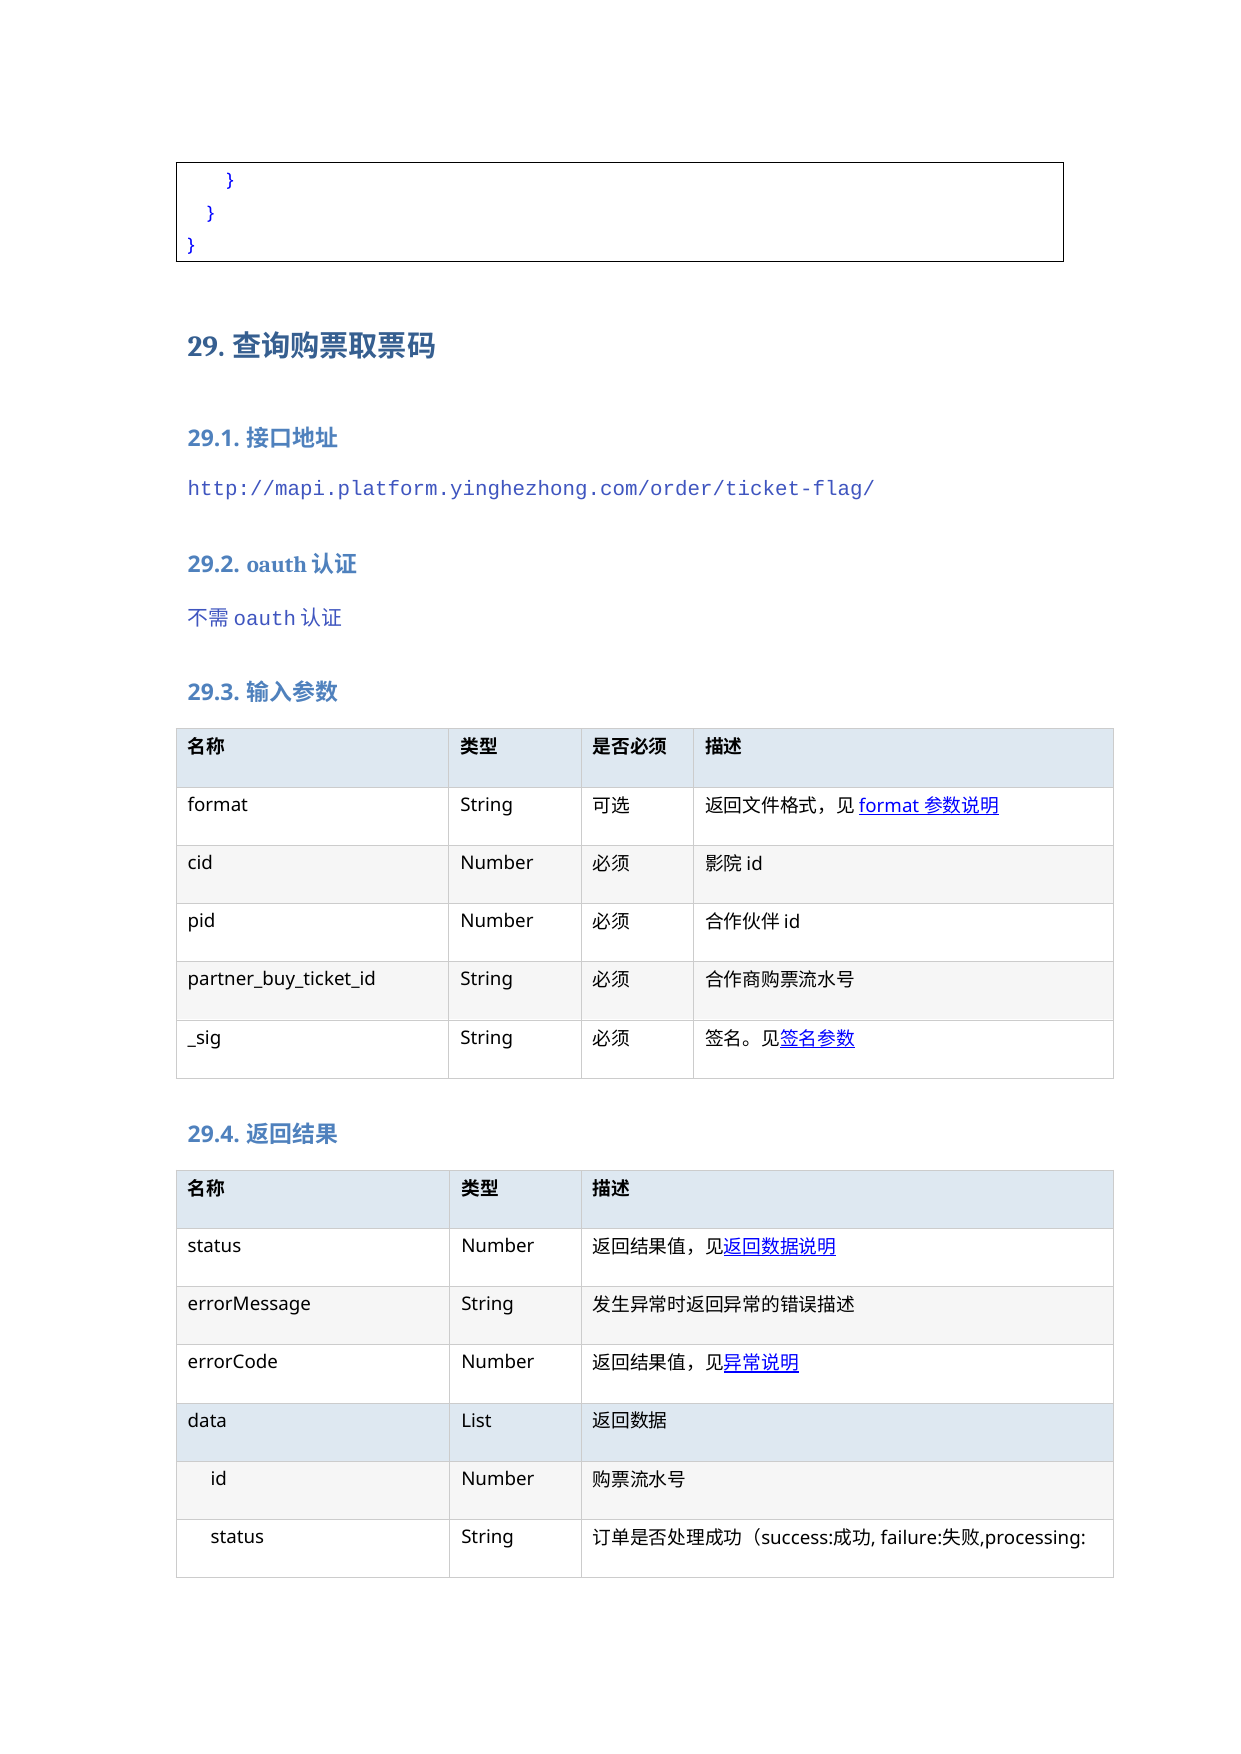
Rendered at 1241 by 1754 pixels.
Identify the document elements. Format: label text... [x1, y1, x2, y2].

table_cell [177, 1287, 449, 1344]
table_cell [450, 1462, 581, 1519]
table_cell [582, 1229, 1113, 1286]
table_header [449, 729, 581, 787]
subtitle oauth认证 [187, 531, 1053, 596]
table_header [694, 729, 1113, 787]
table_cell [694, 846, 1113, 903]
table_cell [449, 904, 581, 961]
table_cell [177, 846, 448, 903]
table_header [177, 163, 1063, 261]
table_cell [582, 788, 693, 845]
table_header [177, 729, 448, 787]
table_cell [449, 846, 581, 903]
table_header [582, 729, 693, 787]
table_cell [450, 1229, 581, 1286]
text 不需oauth认证 [187, 601, 1053, 633]
subtitle 输入参数 [187, 658, 1053, 723]
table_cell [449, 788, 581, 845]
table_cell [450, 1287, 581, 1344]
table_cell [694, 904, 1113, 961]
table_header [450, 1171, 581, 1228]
subtitle 接口地址 [187, 404, 1053, 469]
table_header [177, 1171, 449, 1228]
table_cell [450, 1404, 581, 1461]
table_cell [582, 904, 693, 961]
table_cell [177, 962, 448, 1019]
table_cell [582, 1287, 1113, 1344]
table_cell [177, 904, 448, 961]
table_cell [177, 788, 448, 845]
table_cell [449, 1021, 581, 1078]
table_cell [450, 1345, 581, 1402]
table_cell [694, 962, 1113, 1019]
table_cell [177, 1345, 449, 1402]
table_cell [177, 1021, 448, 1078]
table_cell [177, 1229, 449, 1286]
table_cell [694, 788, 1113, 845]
subtitle 查询购票取票码 [187, 312, 1053, 377]
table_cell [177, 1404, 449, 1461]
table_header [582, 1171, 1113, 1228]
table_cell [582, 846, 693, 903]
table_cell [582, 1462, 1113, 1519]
subtitle 返回结果 [187, 1099, 1053, 1164]
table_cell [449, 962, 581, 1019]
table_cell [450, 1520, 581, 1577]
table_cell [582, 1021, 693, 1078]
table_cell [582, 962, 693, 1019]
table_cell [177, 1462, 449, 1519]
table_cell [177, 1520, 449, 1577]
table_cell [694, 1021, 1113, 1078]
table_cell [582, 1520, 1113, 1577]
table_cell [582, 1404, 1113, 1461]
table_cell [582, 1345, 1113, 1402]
text http://mapi.platform.yinghezhong.com/order/ticket-flag/ [187, 474, 1053, 506]
